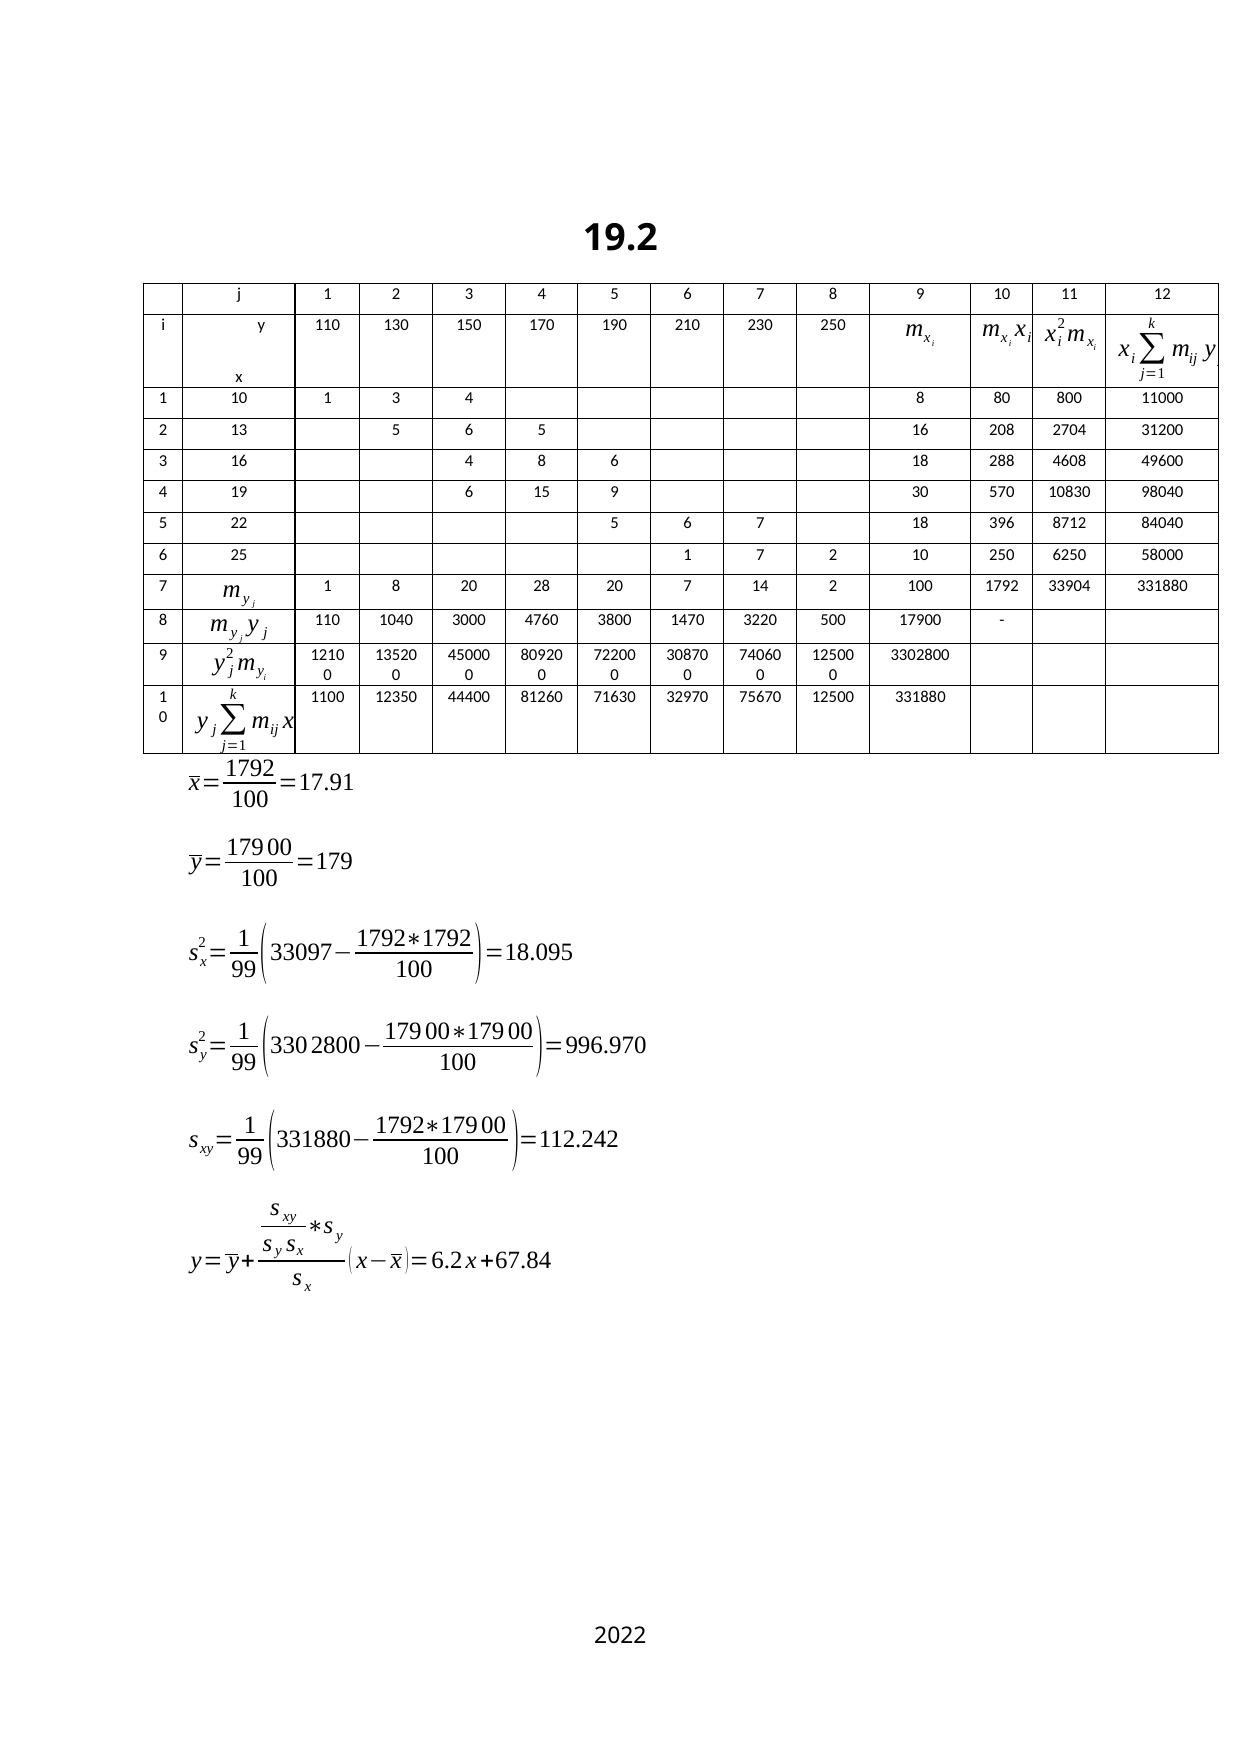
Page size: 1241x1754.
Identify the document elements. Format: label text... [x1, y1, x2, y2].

table_cell 1 [651, 544, 723, 574]
table_cell 250 [971, 544, 1032, 574]
table_cell 250 [797, 315, 869, 387]
table_cell [651, 388, 723, 418]
table_cell 722000 [578, 644, 650, 685]
table_cell [1106, 610, 1218, 643]
table_cell 12500 [797, 686, 869, 753]
table_cell [296, 513, 359, 543]
table_cell 84040 [1106, 513, 1218, 543]
table_cell y x [183, 315, 294, 387]
table_cell 44400 [433, 686, 505, 753]
table_cell 2 [797, 544, 869, 574]
table_cell 9 [578, 481, 650, 512]
table_cell 4 [144, 481, 182, 512]
table_cell [296, 450, 359, 480]
table_cell 16 [870, 419, 970, 449]
table_cell [651, 450, 723, 480]
table_cell 22 [183, 513, 294, 543]
table_cell 10 [144, 686, 182, 753]
table_cell 28 [506, 575, 577, 609]
table_cell [1033, 315, 1105, 387]
table_header 10 [971, 284, 1032, 314]
table_cell 450000 [433, 644, 505, 685]
table_cell [1033, 644, 1105, 685]
table_cell 6 [578, 450, 650, 480]
table_cell [1033, 610, 1105, 643]
table_cell [183, 686, 294, 753]
table_cell [971, 686, 1032, 753]
table_cell 7 [144, 575, 182, 609]
table_cell 2704 [1033, 419, 1105, 449]
table_cell 6250 [1033, 544, 1105, 574]
table_cell 170 [506, 315, 577, 387]
table_cell 740600 [724, 644, 796, 685]
table_header j [183, 284, 294, 314]
table_cell 4 [433, 450, 505, 480]
table_cell [1033, 686, 1105, 753]
table_cell [296, 419, 359, 449]
table_cell 1 [144, 388, 182, 418]
table_cell [360, 544, 432, 574]
table_cell 1792 [971, 575, 1032, 609]
table_cell 18 [870, 450, 970, 480]
table_cell [724, 419, 796, 449]
table_cell 3302800 [870, 644, 970, 685]
table_cell 4 [433, 388, 505, 418]
table_header 7 [724, 284, 796, 314]
table_cell 1470 [651, 610, 723, 643]
table_cell 20 [433, 575, 505, 609]
table_header 11 [1033, 284, 1105, 314]
table_cell [724, 450, 796, 480]
table_cell 100 [870, 575, 970, 609]
table_cell 30 [870, 481, 970, 512]
table_cell [506, 544, 577, 574]
table_cell 500 [797, 610, 869, 643]
table_header 12 [1106, 284, 1218, 314]
table_cell 71630 [578, 686, 650, 753]
table_header 6 [651, 284, 723, 314]
table_cell - [971, 610, 1032, 643]
table_cell 10 [183, 388, 294, 418]
table_cell 6 [433, 419, 505, 449]
table_cell [651, 419, 723, 449]
table_cell 110 [296, 315, 359, 387]
table_cell 130 [360, 315, 432, 387]
table_cell [1106, 686, 1218, 753]
table_header 2 [360, 284, 432, 314]
table_cell 7 [724, 544, 796, 574]
table_cell 230 [724, 315, 796, 387]
table_cell 4608 [1033, 450, 1105, 480]
table_cell [797, 419, 869, 449]
table_cell 1 [296, 575, 359, 609]
table_cell [724, 481, 796, 512]
table_cell 9 [144, 644, 182, 685]
table_cell [578, 388, 650, 418]
table_cell 396 [971, 513, 1032, 543]
table_cell 8712 [1033, 513, 1105, 543]
table_cell [797, 388, 869, 418]
table_cell [360, 481, 432, 512]
table_cell 800 [1033, 388, 1105, 418]
table_cell 18 [870, 513, 970, 543]
table_cell 12350 [360, 686, 432, 753]
table_cell 12100 [296, 644, 359, 685]
table_cell 11000 [1106, 388, 1218, 418]
table_cell 2 [797, 575, 869, 609]
table_cell [1106, 644, 1218, 685]
table_cell 58000 [1106, 544, 1218, 574]
table_header 3 [433, 284, 505, 314]
table_header 4 [506, 284, 577, 314]
table_cell 20 [578, 575, 650, 609]
table_header 8 [797, 284, 869, 314]
table_cell 32970 [651, 686, 723, 753]
table_cell 16 [183, 450, 294, 480]
table_cell 19 [183, 481, 294, 512]
table_header [144, 284, 182, 314]
table_cell 3220 [724, 610, 796, 643]
table_cell 33904 [1033, 575, 1105, 609]
table_cell 81260 [506, 686, 577, 753]
table_cell 13 [183, 419, 294, 449]
table_cell 2 [144, 419, 182, 449]
table_cell 5 [578, 513, 650, 543]
table_cell 125000 [797, 644, 869, 685]
table_cell [183, 610, 294, 643]
table_cell 110 [296, 610, 359, 643]
table_cell 7 [724, 513, 796, 543]
table_cell [183, 644, 294, 685]
table_cell 331880 [1106, 575, 1218, 609]
table_cell [433, 513, 505, 543]
table_cell [506, 388, 577, 418]
table_cell 3000 [433, 610, 505, 643]
table_cell [651, 481, 723, 512]
table_header 1 [296, 284, 359, 314]
table_cell 15 [506, 481, 577, 512]
table_cell 8 [870, 388, 970, 418]
table_cell 4760 [506, 610, 577, 643]
table_cell 5 [144, 513, 182, 543]
table_cell 17900 [870, 610, 970, 643]
text 19.2 [187, 211, 1053, 262]
table_cell [1106, 315, 1218, 387]
table_cell [724, 388, 796, 418]
table_cell 10 [870, 544, 970, 574]
table_cell 570 [971, 481, 1032, 512]
table_cell 150 [433, 315, 505, 387]
table_cell [870, 315, 970, 387]
table_cell [296, 544, 359, 574]
table_cell 75670 [724, 686, 796, 753]
table_cell 98040 [1106, 481, 1218, 512]
table_cell [296, 481, 359, 512]
table_cell [797, 450, 869, 480]
table_cell 3 [360, 388, 432, 418]
table_cell [506, 513, 577, 543]
table_header 9 [870, 284, 970, 314]
table_cell 1040 [360, 610, 432, 643]
table_cell i [144, 315, 182, 387]
table_cell 1 [296, 388, 359, 418]
table_cell 80 [971, 388, 1032, 418]
table_cell [971, 315, 1032, 387]
table_cell 5 [506, 419, 577, 449]
table_cell 6 [433, 481, 505, 512]
table_cell 49600 [1106, 450, 1218, 480]
table_cell 3 [144, 450, 182, 480]
table_cell 3800 [578, 610, 650, 643]
table_cell 809200 [506, 644, 577, 685]
table_cell 14 [724, 575, 796, 609]
table_cell 8 [144, 610, 182, 643]
table_cell 5 [360, 419, 432, 449]
table_cell 190 [578, 315, 650, 387]
table_cell [433, 544, 505, 574]
table_cell 7 [651, 575, 723, 609]
table_cell 8 [506, 450, 577, 480]
table_cell [797, 513, 869, 543]
table_cell [971, 644, 1032, 685]
table_cell 6 [144, 544, 182, 574]
table_cell [183, 575, 294, 609]
table_cell 31200 [1106, 419, 1218, 449]
table_cell 288 [971, 450, 1032, 480]
table_cell [360, 450, 432, 480]
table_cell 10830 [1033, 481, 1105, 512]
table_cell 208 [971, 419, 1032, 449]
table_cell 135200 [360, 644, 432, 685]
table_cell 331880 [870, 686, 970, 753]
table_cell 25 [183, 544, 294, 574]
table_cell 210 [651, 315, 723, 387]
table_cell [578, 544, 650, 574]
table_cell 1100 [296, 686, 359, 753]
table_cell [797, 481, 869, 512]
table_header 5 [578, 284, 650, 314]
table_cell 308700 [651, 644, 723, 685]
table_cell [360, 513, 432, 543]
table_cell 6 [651, 513, 723, 543]
table_cell [578, 419, 650, 449]
table_cell 8 [360, 575, 432, 609]
